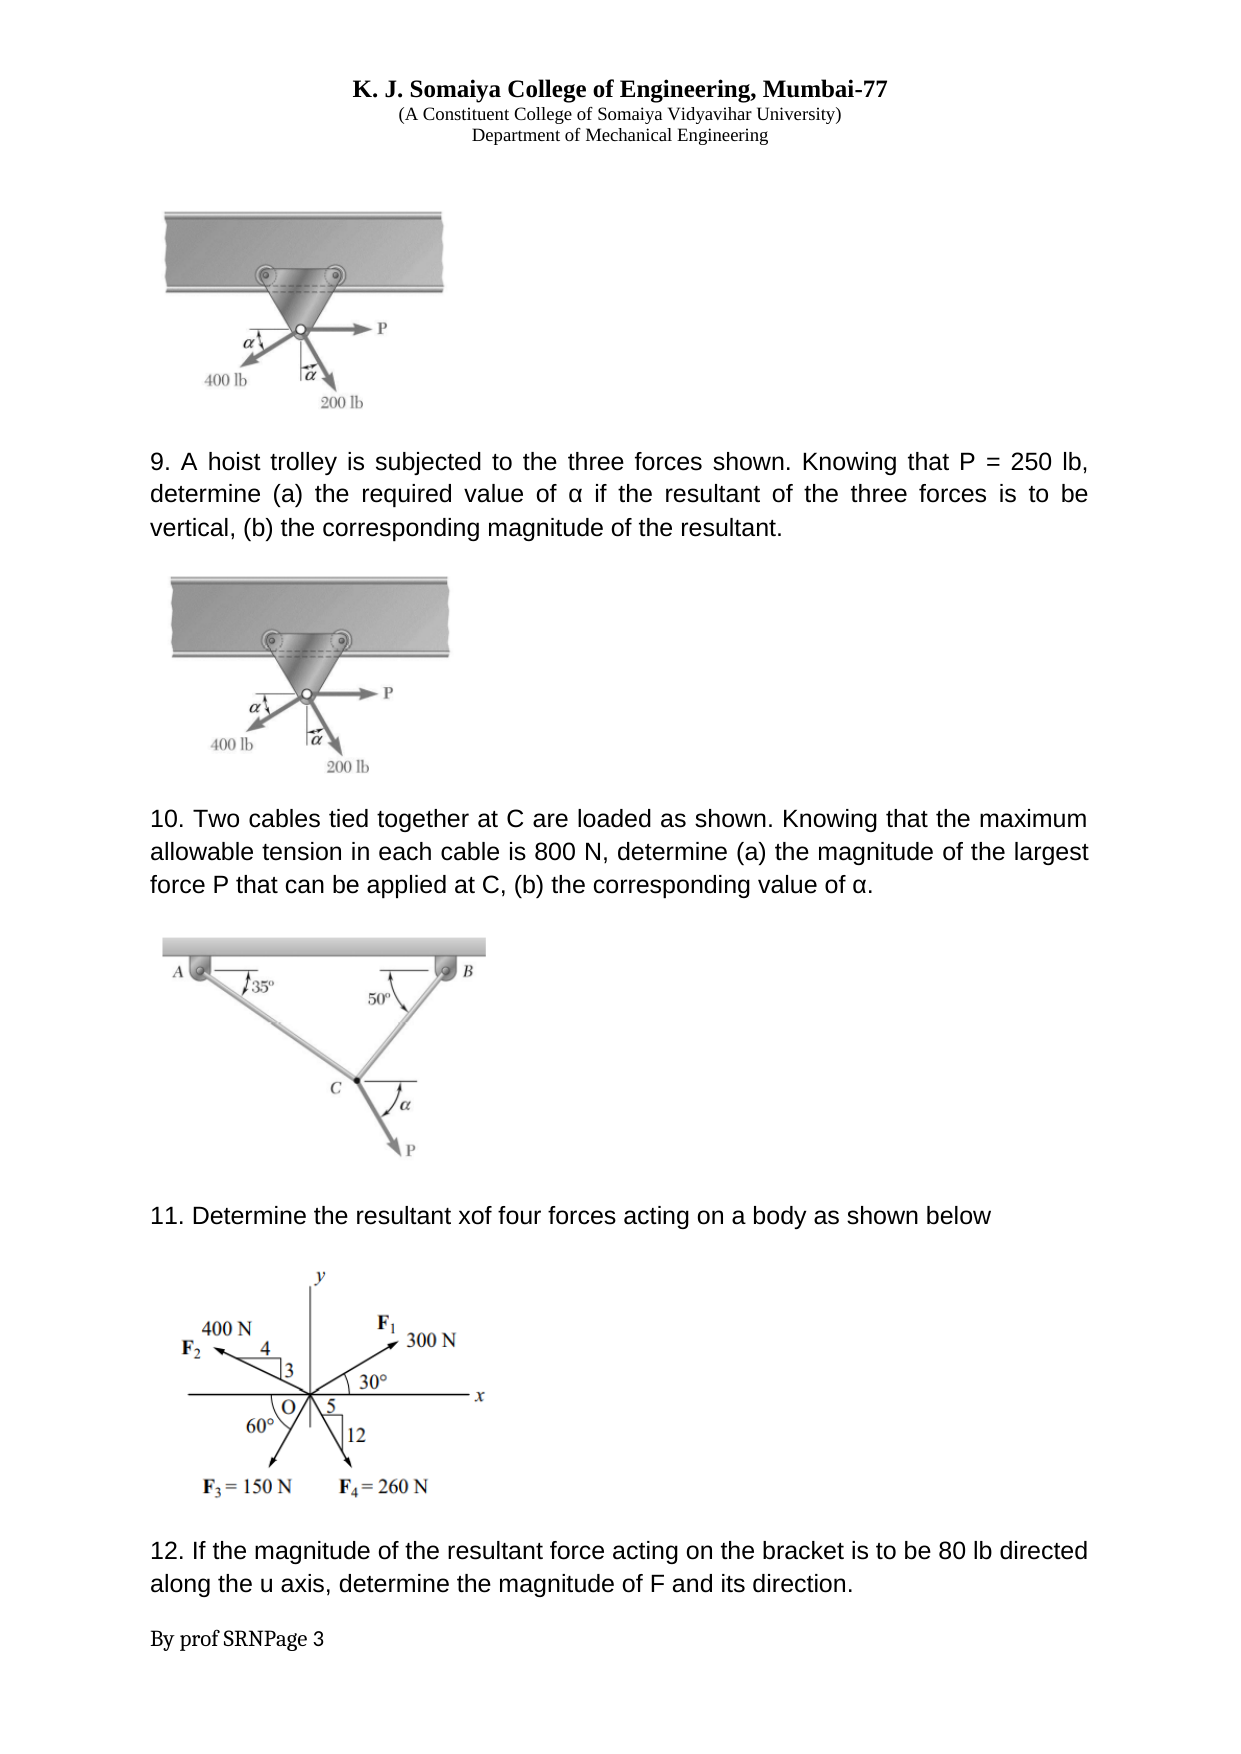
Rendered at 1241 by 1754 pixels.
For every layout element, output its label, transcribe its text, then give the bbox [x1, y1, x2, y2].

text 10. Two cables tied together at C are loaded as shown. Knowing that the maximum allowable tension in each cable is 800 N, determine (a) the magnitude of the largest force P that can be applied at C, (b) the corresponding value of α. [150, 804, 1090, 899]
text 12. If the magnitude of the resultant force acting on the bracket is to be 80 lb directed along the u axis, determine the magnitude of F and its direction. [150, 1536, 1090, 1598]
picture [150, 1254, 521, 1511]
picture [150, 201, 459, 422]
picture [150, 923, 490, 1176]
text 11. Determine the resultant xof four forces acting on a body as shown below [150, 1201, 1090, 1229]
text 9. A hoist trolley is subjected to the three forces shown. Knowing that P = 250 lb, determine (a) the required value of α if the resultant of the three forces is to be vertical, (b) the corresponding magnitude of the resultant. [150, 446, 1090, 541]
picture [150, 566, 468, 779]
